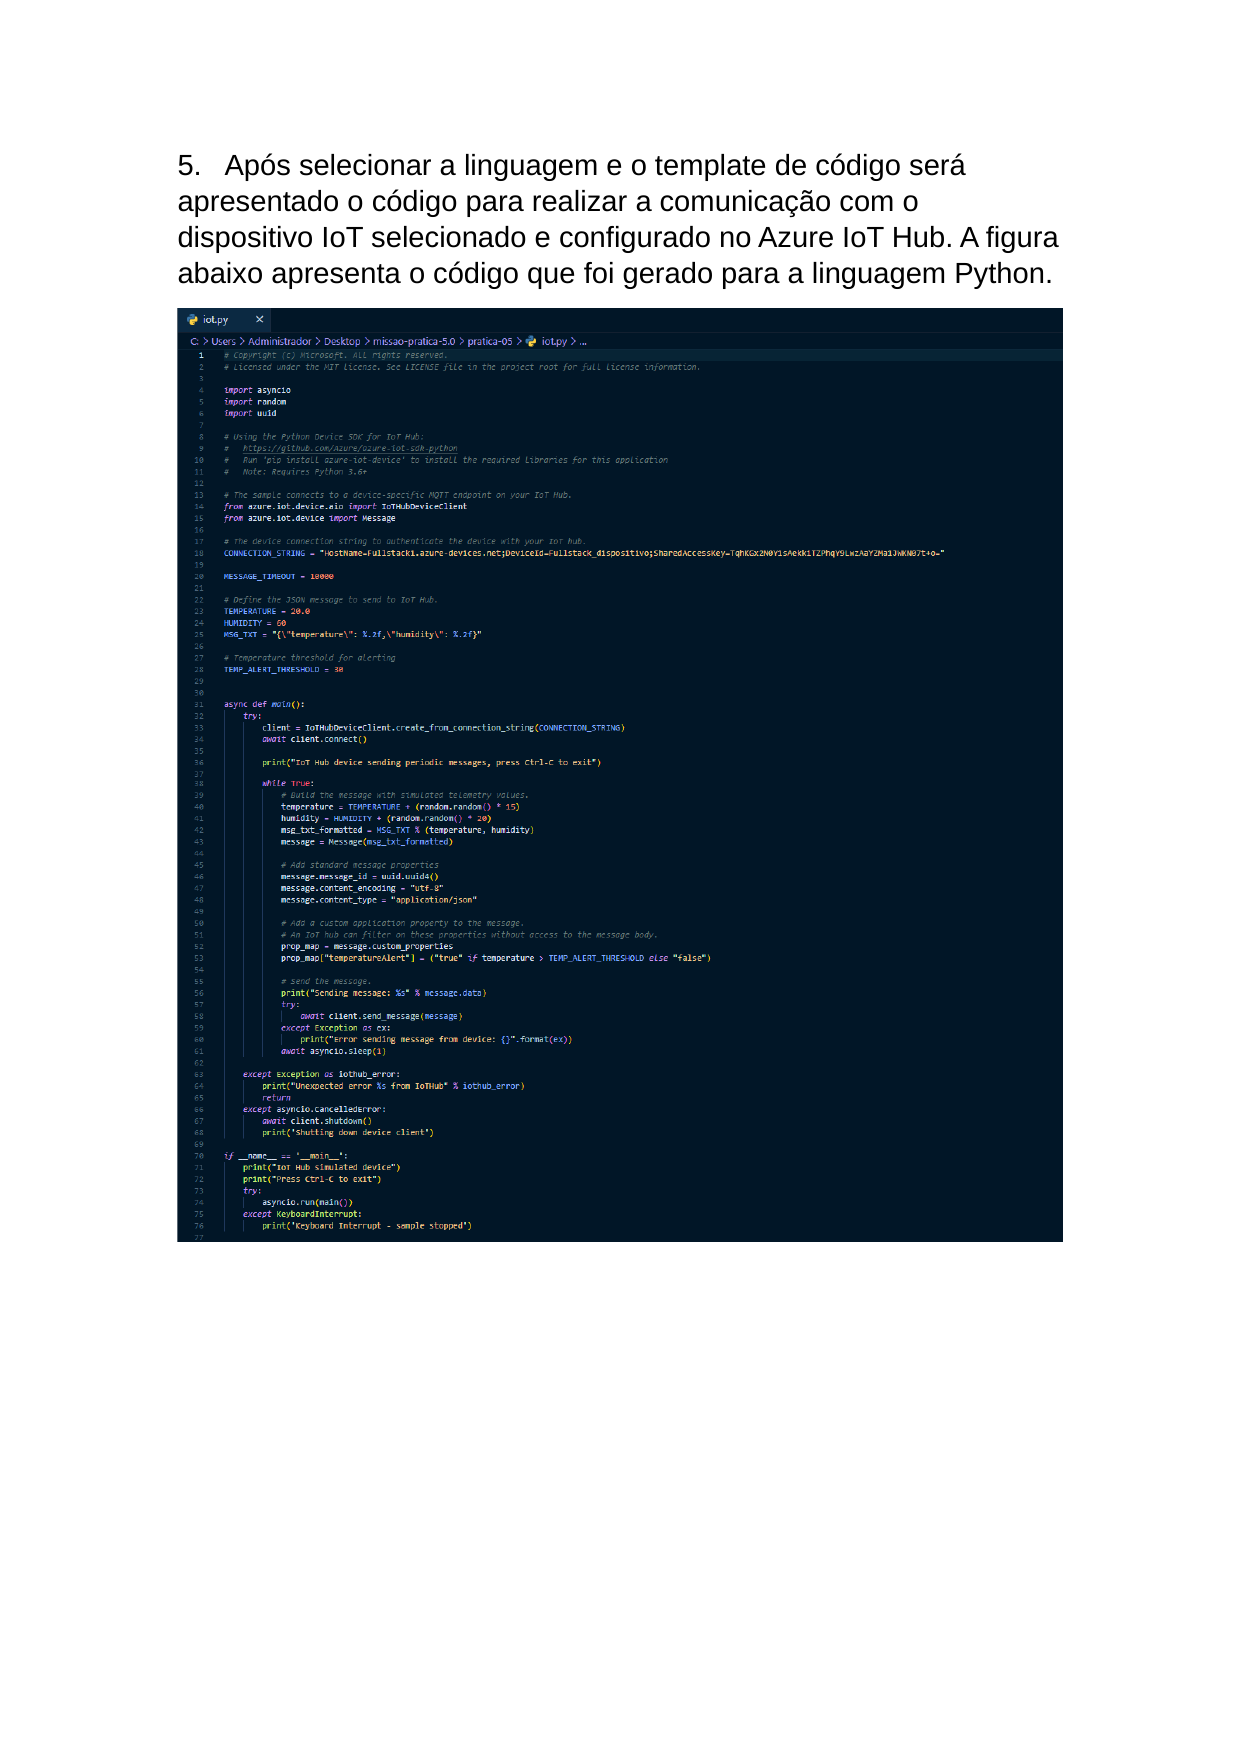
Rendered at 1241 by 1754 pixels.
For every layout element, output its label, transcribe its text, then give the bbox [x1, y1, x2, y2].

picture [177, 308, 1063, 1242]
text 5. Após selecionar a linguagem e o template de código será apresentado o código para realizar a comunicação com o dispositivo IoT selecionado e configurado no Azure IoT Hub. A figura abaixo apresenta o código que foi gerado para a linguagem Python. [177, 148, 1063, 289]
